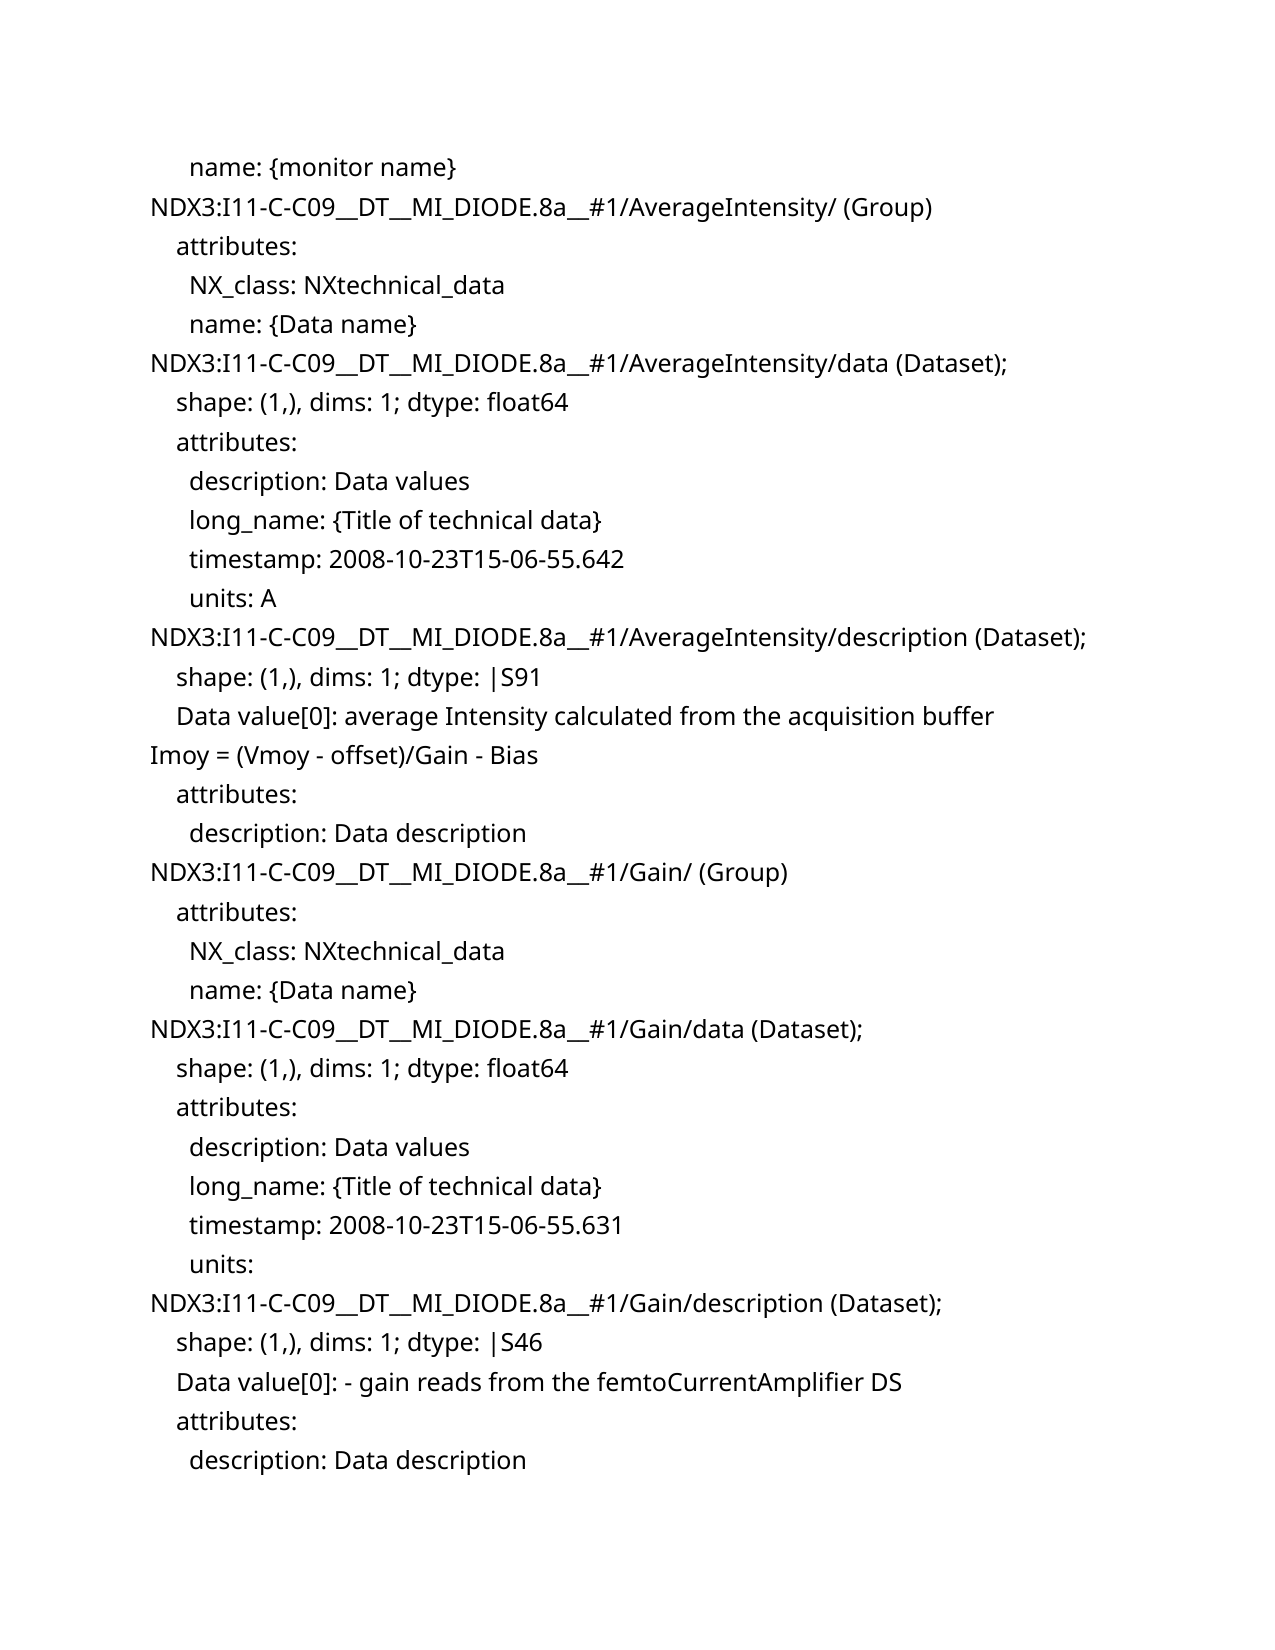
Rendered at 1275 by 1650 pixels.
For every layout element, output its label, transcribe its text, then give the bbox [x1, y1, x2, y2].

text NDX3:I11-C-C09__DT__MI_DIODE.8a__#1/Gain/ (Group) [150, 855, 1125, 889]
text units: [150, 1247, 1125, 1281]
text Data value[0]: - gain reads from the femtoCurrentAmplifier DS [150, 1364, 1125, 1398]
text name: {Data name} [150, 307, 1125, 341]
text attributes: [150, 1090, 1125, 1124]
text attributes: [150, 1403, 1125, 1437]
text NDX3:I11-C-C09__DT__MI_DIODE.8a__#1/AverageIntensity/ (Group) [150, 189, 1125, 223]
text attributes: [150, 777, 1125, 811]
text units: A [150, 581, 1125, 615]
text timestamp: 2008-10-23T15-06-55.631 [150, 1207, 1125, 1242]
text shape: (1,), dims: 1; dtype: |S91 [150, 659, 1125, 693]
text name: {monitor name} [150, 150, 1125, 184]
text shape: (1,), dims: 1; dtype: float64 [150, 385, 1125, 419]
text long_name: {Title of technical data} [150, 502, 1125, 537]
text NX_class: NXtechnical_data [150, 933, 1125, 967]
text description: Data values [150, 1129, 1125, 1163]
text NDX3:I11-C-C09__DT__MI_DIODE.8a__#1/AverageIntensity/description (Dataset); [150, 620, 1125, 654]
text description: Data values [150, 463, 1125, 497]
text description: Data description [150, 816, 1125, 850]
text shape: (1,), dims: 1; dtype: float64 [150, 1051, 1125, 1085]
text description: Data description [150, 1442, 1125, 1477]
text timestamp: 2008-10-23T15-06-55.642 [150, 542, 1125, 576]
text NDX3:I11-C-C09__DT__MI_DIODE.8a__#1/AverageIntensity/data (Dataset); [150, 346, 1125, 380]
text attributes: [150, 424, 1125, 458]
text attributes: [150, 894, 1125, 928]
text shape: (1,), dims: 1; dtype: |S46 [150, 1325, 1125, 1359]
text attributes: [150, 228, 1125, 262]
text NX_class: NXtechnical_data [150, 267, 1125, 302]
text name: {Data name} [150, 972, 1125, 1007]
text long_name: {Title of technical data} [150, 1168, 1125, 1202]
text Data value[0]: average Intensity calculated from the acquisition buffer [150, 698, 1125, 732]
text Imoy = (Vmoy - offset)/Gain - Bias [150, 737, 1125, 772]
text NDX3:I11-C-C09__DT__MI_DIODE.8a__#1/Gain/description (Dataset); [150, 1286, 1125, 1320]
text NDX3:I11-C-C09__DT__MI_DIODE.8a__#1/Gain/data (Dataset); [150, 1012, 1125, 1046]
